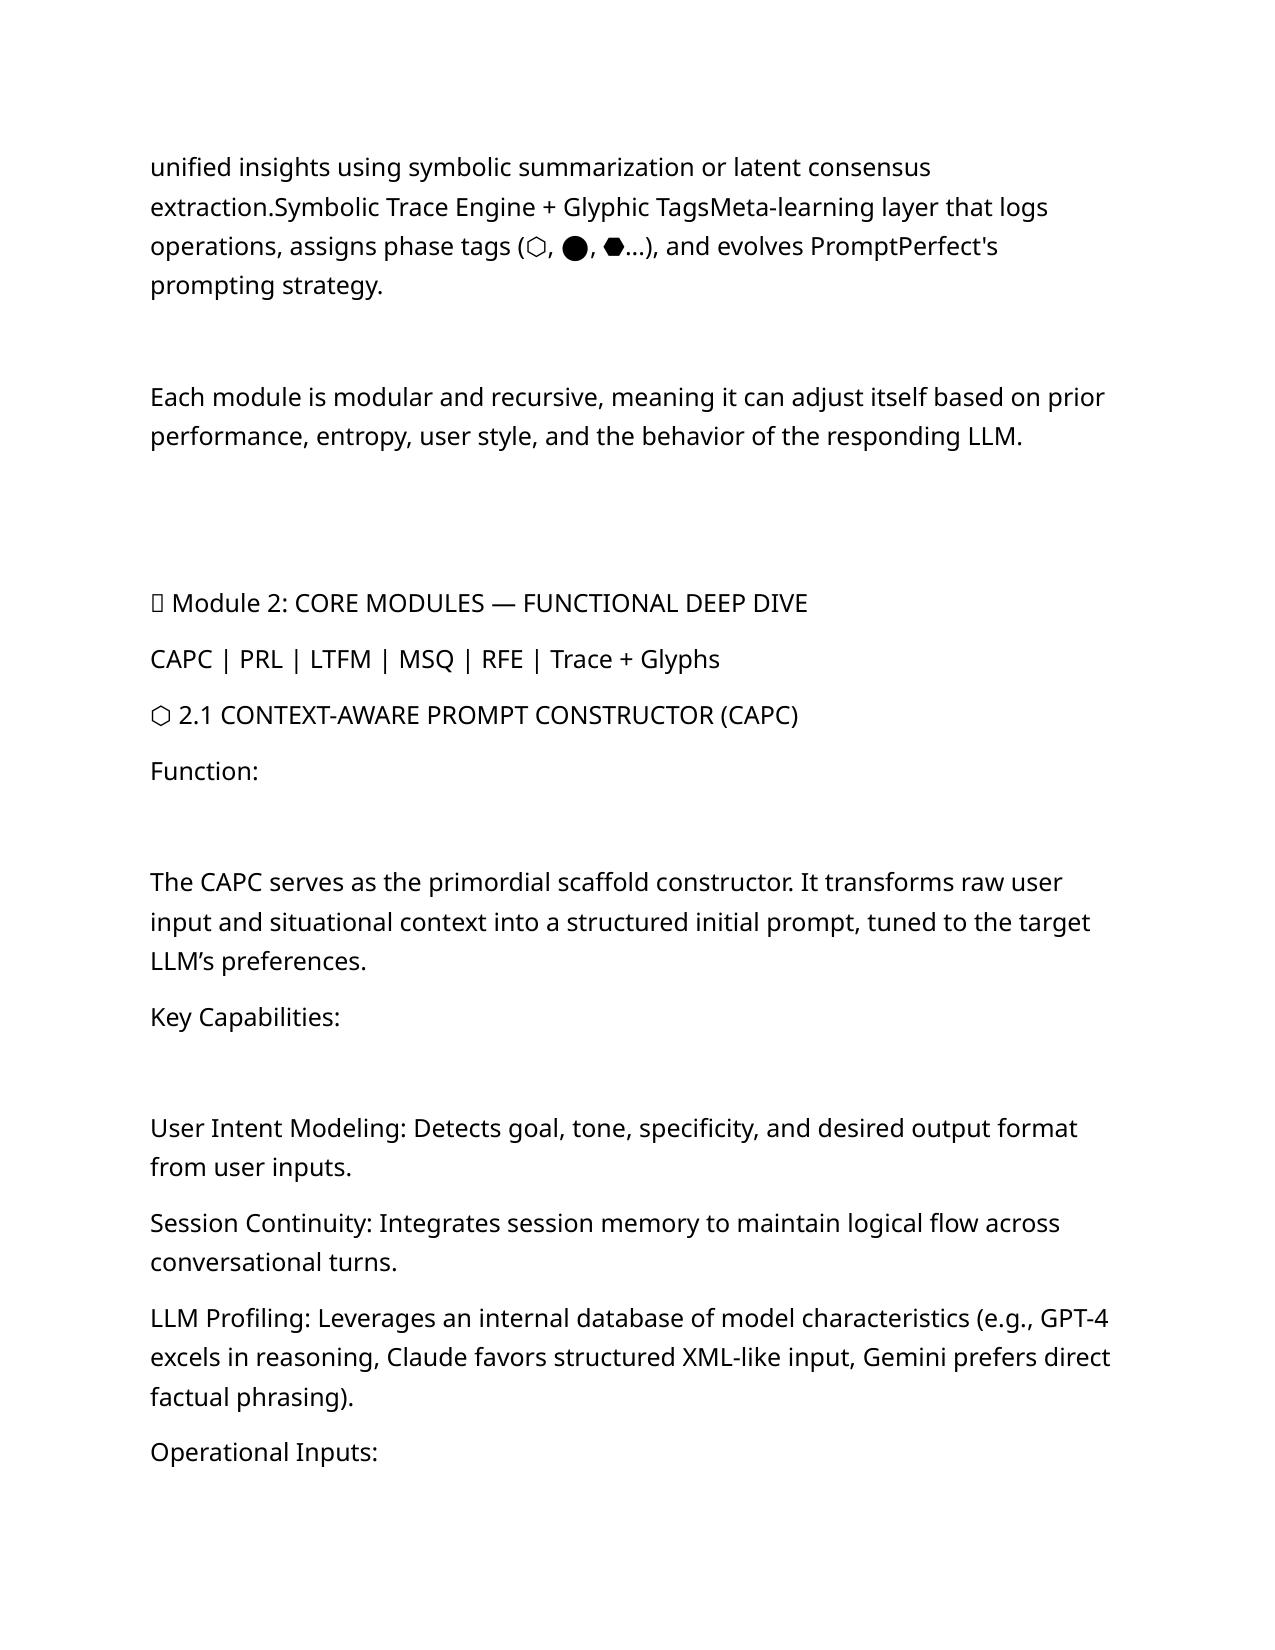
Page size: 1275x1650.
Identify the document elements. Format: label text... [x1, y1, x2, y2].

text Session Continuity: Integrates session memory to maintain logical flow across conversational turns. [150, 1206, 1125, 1279]
text Function: [150, 753, 1125, 787]
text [150, 150, 1125, 302]
text The CAPC serves as the primordial scaffold constructor. It transforms raw user input and situational context into a structured initial prompt, tuned to the target LLM’s preferences. [150, 865, 1125, 977]
text ⬡ 2.1 CONTEXT-AWARE PROMPT CONSTRUCTOR (CAPC) [150, 697, 1125, 732]
text Each module is modular and recursive, meaning it can adjust itself based on prior performance, entropy, user style, and the behavior of the responding LLM. [150, 379, 1125, 452]
text 🧠 Module 2: CORE MODULES — FUNCTIONAL DEEP DIVE [150, 586, 1125, 620]
text LLM Profiling: Leverages an internal database of model characteristics (e.g., GPT-4 excels in reasoning, Claude favors structured XML-like input, Gemini prefers direct factual phrasing). [150, 1301, 1125, 1413]
text Key Capabilities: [150, 999, 1125, 1033]
text CAPC | PRL | LTFM | MSQ | RFE | Trace + Glyphs [150, 642, 1125, 676]
text User Intent Modeling: Detects goal, tone, specificity, and desired output format from user inputs. [150, 1111, 1125, 1184]
text Operational Inputs: [150, 1435, 1125, 1469]
